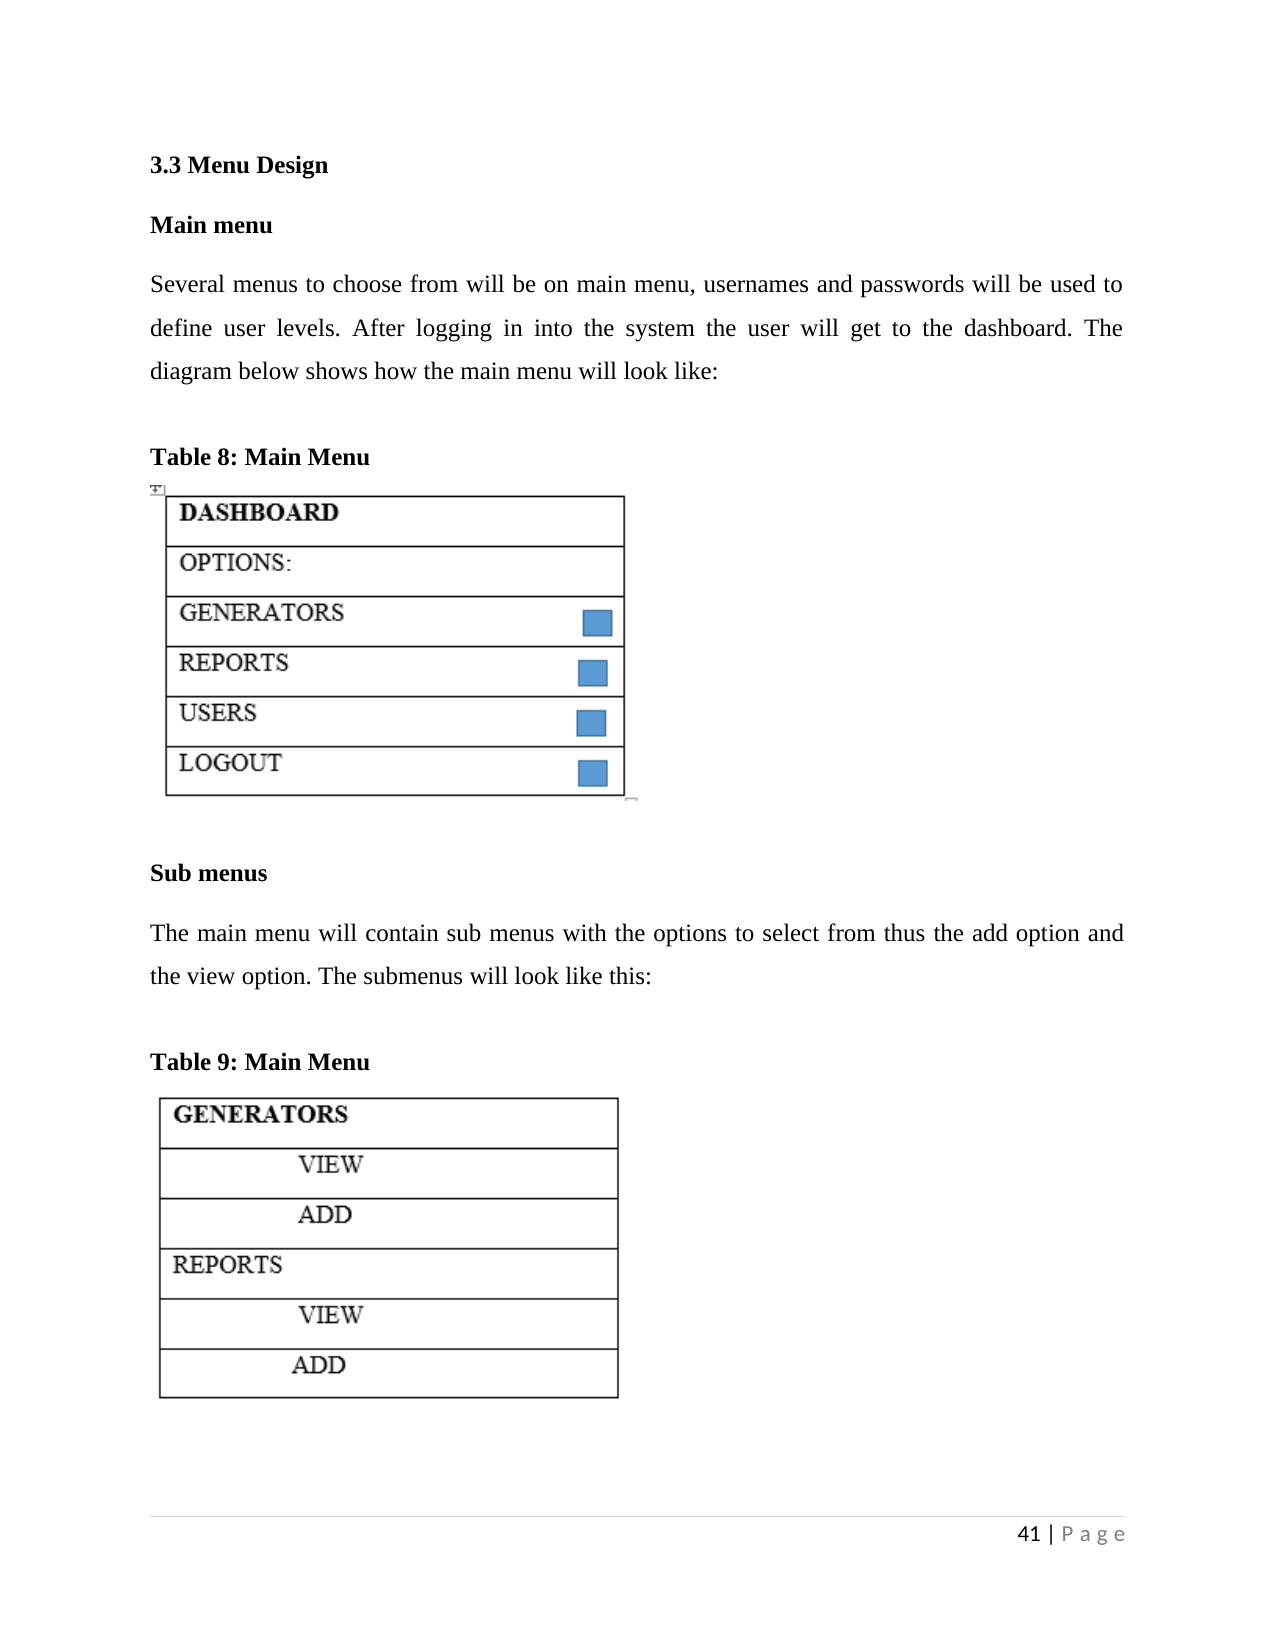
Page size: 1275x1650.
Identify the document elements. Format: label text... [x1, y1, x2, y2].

text Sub menus [150, 858, 1125, 887]
text Table 9: Main Menu [150, 1047, 1125, 1076]
text 3.3 Menu Design [150, 150, 1125, 179]
picture [150, 1090, 630, 1405]
text The main menu will contain sub menus with the options to select from thus the add option and the view option. The submenus will look like this: [150, 918, 1125, 989]
text Table 8: Main Menu [150, 442, 1125, 471]
picture [150, 485, 644, 801]
text Several menus to choose from will be on main menu, usernames and passwords will be used to define user levels. After logging in into the system the user will get to the dashboard. The diagram below shows how the main menu will look like: [150, 269, 1125, 384]
text Main menu [150, 210, 1125, 238]
